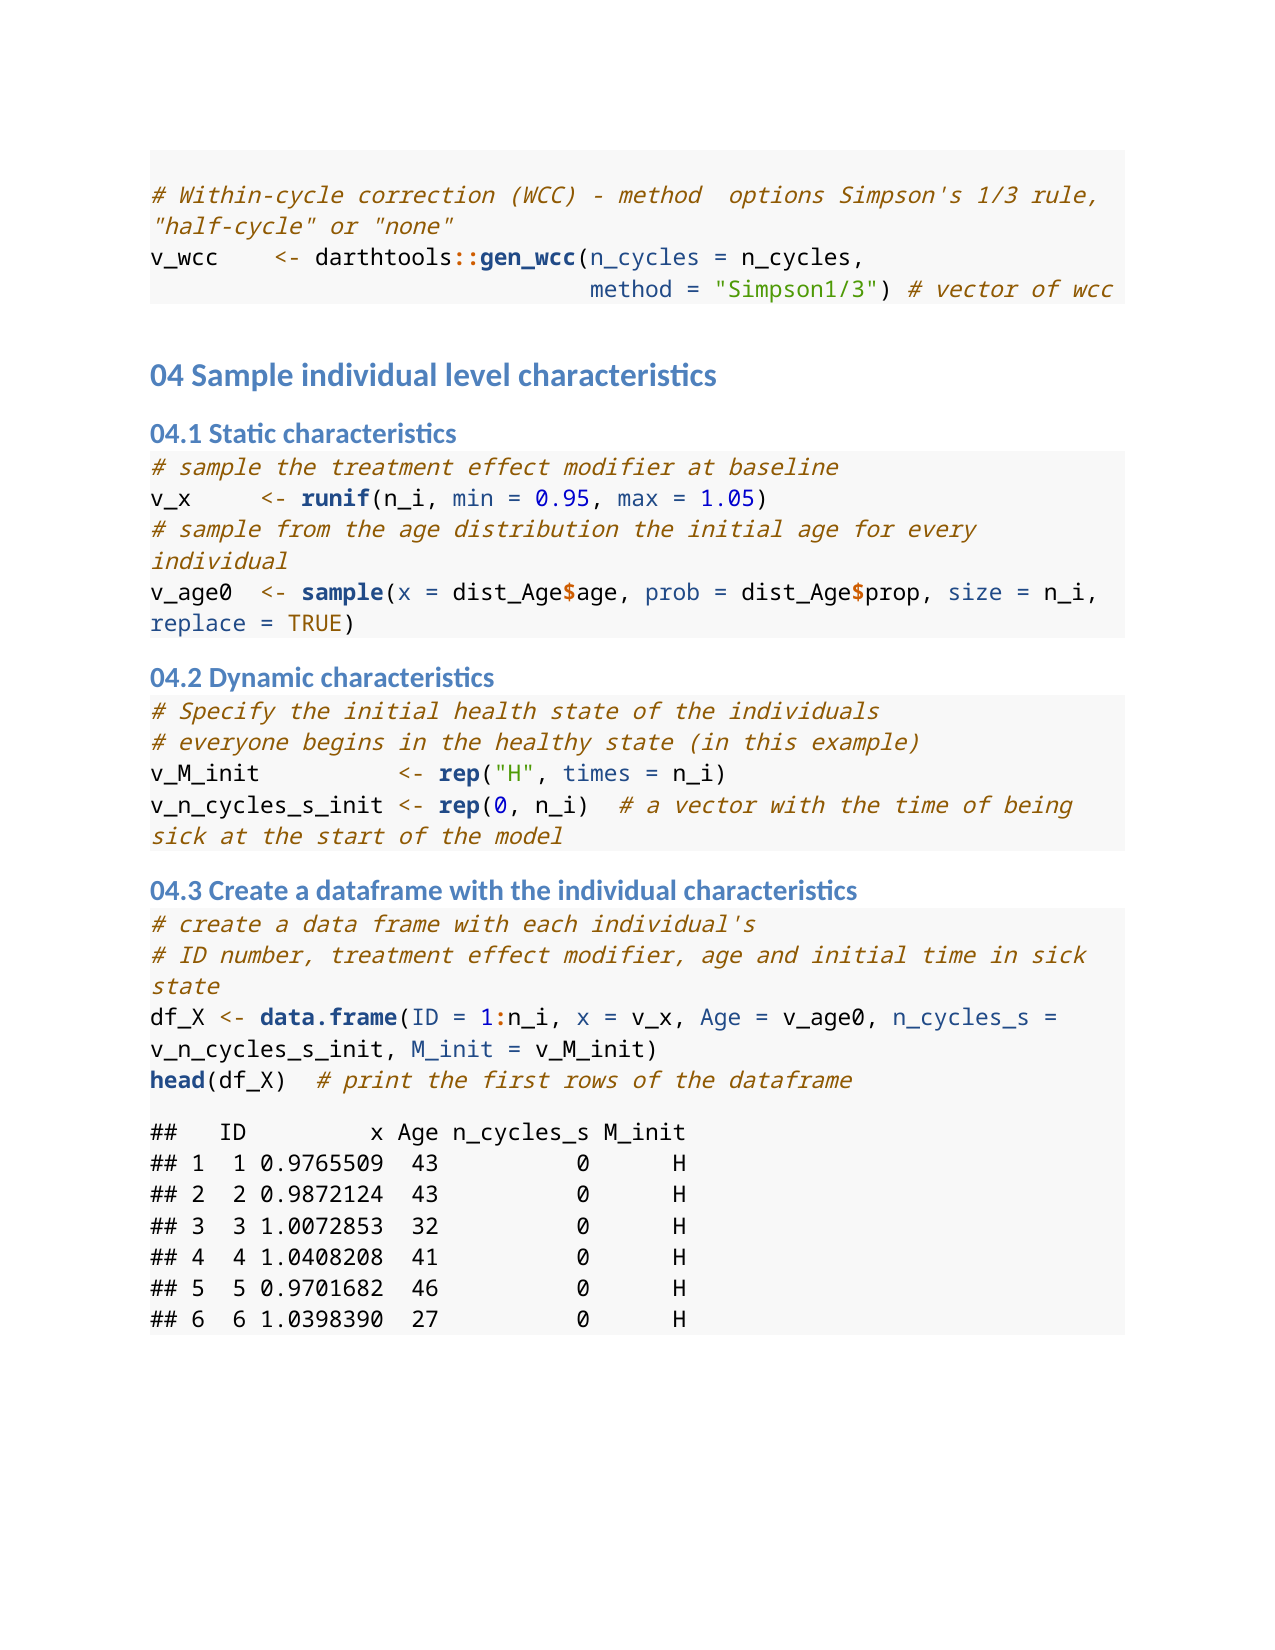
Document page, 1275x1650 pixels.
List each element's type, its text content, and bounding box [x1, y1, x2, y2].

text # create a data frame with each individual's # ID number, treatment effect modifier, age and initial time in sick state df_X <- data.frame(ID = 1:n_i, x = v_x, Age = v_age0, n_cycles_s = v_n_cycles_s_init, M_init = v_M_init) head(df_X) # print the first rows of the dataframe [219, 908, 1125, 1095]
text # sample the treatment effect modifier at baseline v_x <- runif(n_i, min = 0.95, max = 1.05) # sample from the age distribution the initial age for every individual v_age0 <- sample(x = dist_Age$age, prob = dist_Age$prop, size = n_i, replace = TRUE) [150, 451, 1125, 638]
subtitle 04 Sample individual level characteristics [150, 354, 1125, 394]
text ## ID x Age n_cycles_s M_init ## 1 1 0.9765509 43 0 H ## 2 2 0.9872124 43 0 H ## 3 3 1.0072853 32 0 H ## 4 4 1.0408208 41 0 H ## 5 5 0.9701682 46 0 H ## 6 6 1.0398390 27 0 H [150, 1116, 1125, 1335]
subtitle 04.2 Dynamic characteristics [150, 659, 1125, 695]
subtitle 04.3 Create a dataframe with the individual characteristics [150, 872, 1125, 908]
text # Specify the initial health state of the individuals # everyone begins in the healthy state (in this example) v_M_init <- rep("H", times = n_i) v_n_cycles_s_init <- rep(0, n_i) # a vector with the time of being sick at the start of the model [150, 695, 1125, 851]
subtitle 04.1 Static characteristics [150, 415, 1125, 451]
